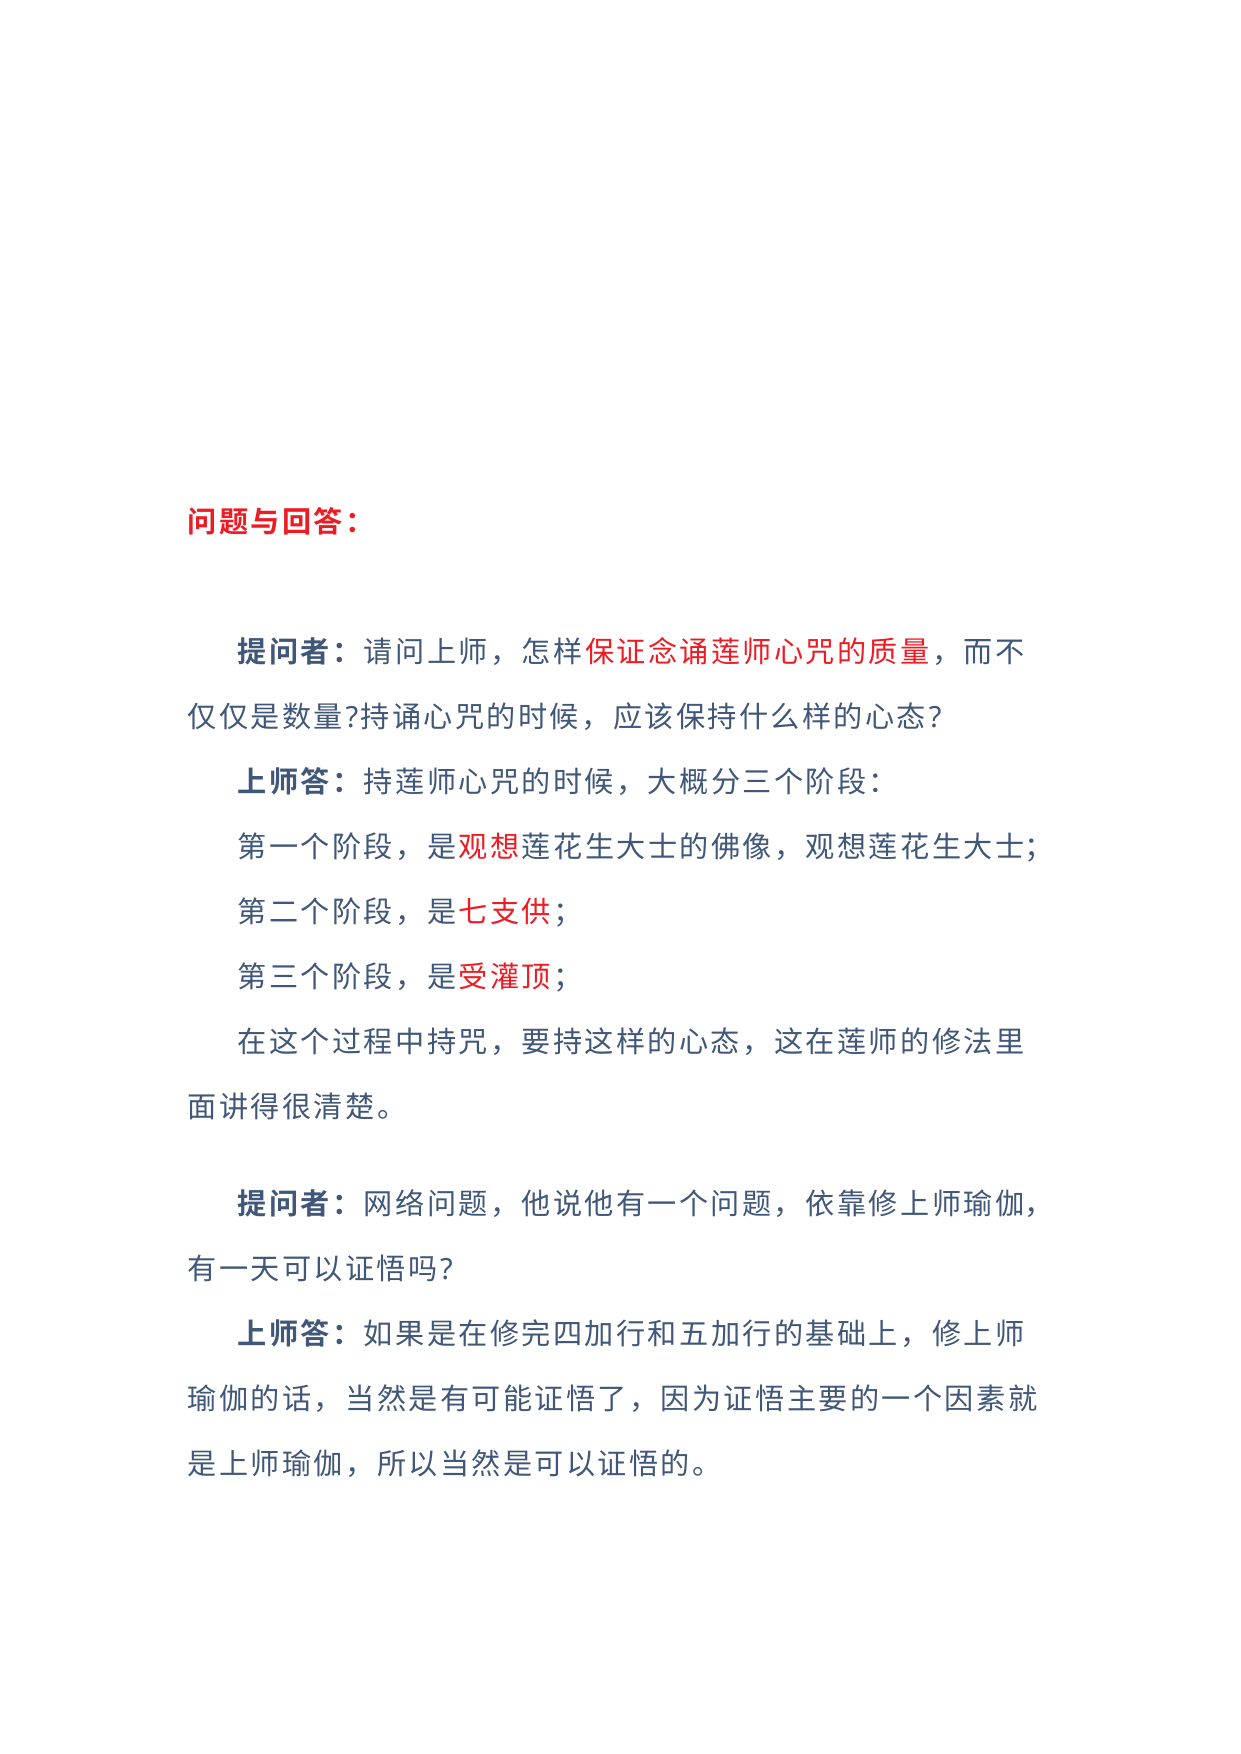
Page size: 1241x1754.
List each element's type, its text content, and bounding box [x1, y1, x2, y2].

text 在这个过程中持咒，要持这样的心态，这在莲师的修法里面讲得很清楚。 [187, 1007, 1053, 1137]
text 提问者：请问上师，怎样保证念诵莲师心咒的质量，而不仅仅是数量?持诵心咒的时候，应该保持什么样的心态? [187, 617, 1053, 747]
text 问题与回答： [187, 487, 1053, 552]
text 提问者：网络问题，他说他有一个问题，依靠修上师瑜伽，有一天可以证悟吗? [187, 1169, 1053, 1299]
text 第三个阶段，是受灌顶； [187, 942, 1053, 1007]
text 第二个阶段，是七支供； [187, 877, 1053, 942]
text 上师答：持莲师心咒的时候，大概分三个阶段： [187, 747, 1053, 812]
text 第一个阶段，是观想莲花生大士的佛像，观想莲花生大士； [187, 812, 1053, 877]
text 上师答：如果是在修完四加行和五加行的基础上，修上师瑜伽的话，当然是有可能证悟了，因为证悟主要的一个因素就是上师瑜伽，所以当然是可以证悟的。 [187, 1299, 1053, 1494]
